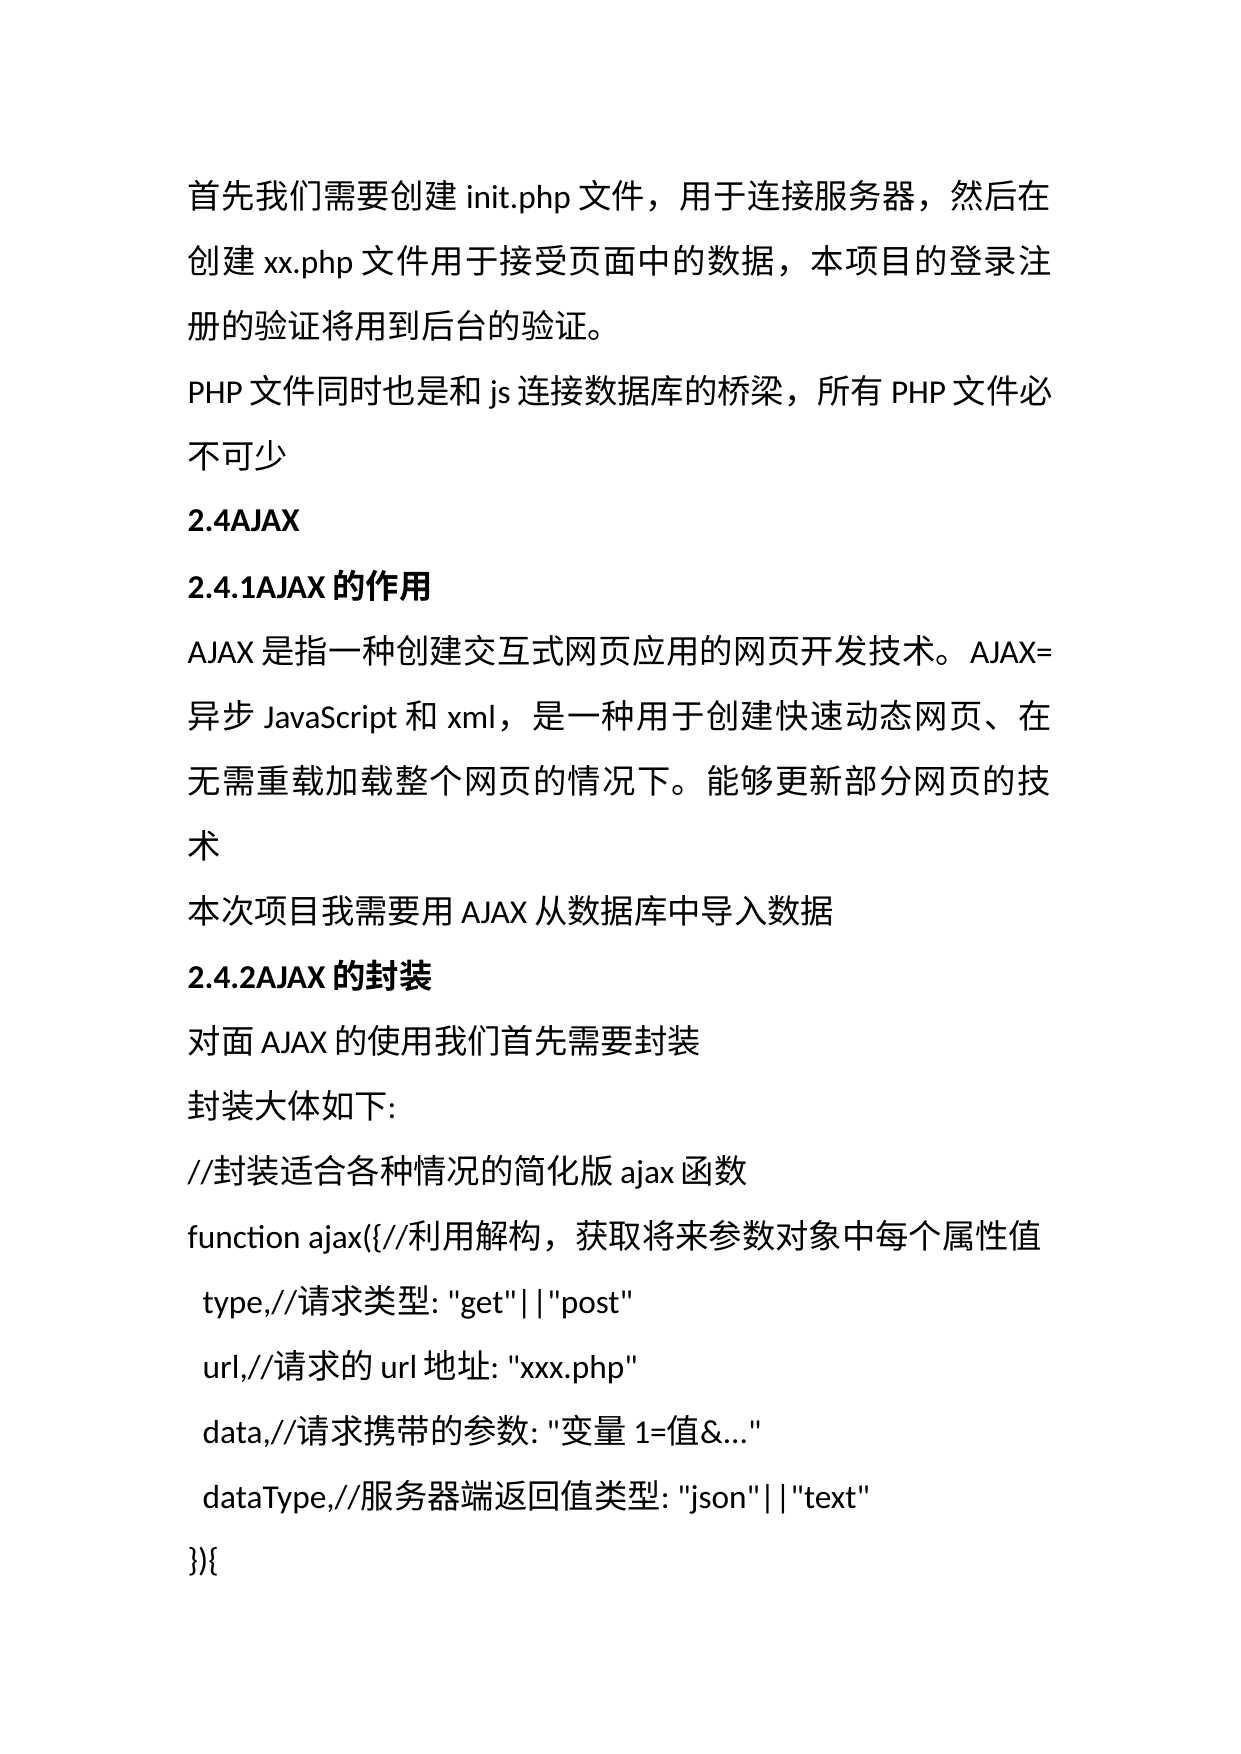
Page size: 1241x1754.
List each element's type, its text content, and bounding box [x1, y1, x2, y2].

text 2.4.2AJAX的封装 [187, 942, 1053, 1007]
text }){ [187, 1527, 1053, 1592]
text 2.4.1AJAX的作用 [187, 552, 1053, 617]
text url,//请求的url地址: "xxx.php" [187, 1332, 1053, 1397]
text function ajax({//利用解构，获取将来参数对象中每个属性值 [187, 1202, 1053, 1267]
text 本次项目我需要用AJAX从数据库中导入数据 [187, 877, 1053, 942]
text dataType,//服务器端返回值类型: "json"||"text" [187, 1462, 1053, 1527]
text 对面AJAX的使用我们首先需要封装 [187, 1007, 1053, 1072]
text AJAX是指一种创建交互式网页应用的网页开发技术。AJAX=异步JavaScript和xml，是一种用于创建快速动态网页、在无需重载加载整个网页的情况下。能够更新部分网页的技术 [187, 617, 1053, 877]
text 封装大体如下: [187, 1072, 1053, 1137]
text //封装适合各种情况的简化版ajax函数 [187, 1137, 1053, 1202]
text 2.4AJAX [187, 487, 1053, 552]
text type,//请求类型: "get"||"post" [187, 1267, 1053, 1332]
text 首先我们需要创建init.php文件，用于连接服务器，然后在创建xx.php文件用于接受页面中的数据，本项目的登录注册的验证将用到后台的验证。 [187, 162, 1053, 357]
text data,//请求携带的参数: "变量1=值&..." [187, 1397, 1053, 1462]
text PHP文件同时也是和js连接数据库的桥梁，所有PHP文件必不可少 [187, 357, 1053, 487]
